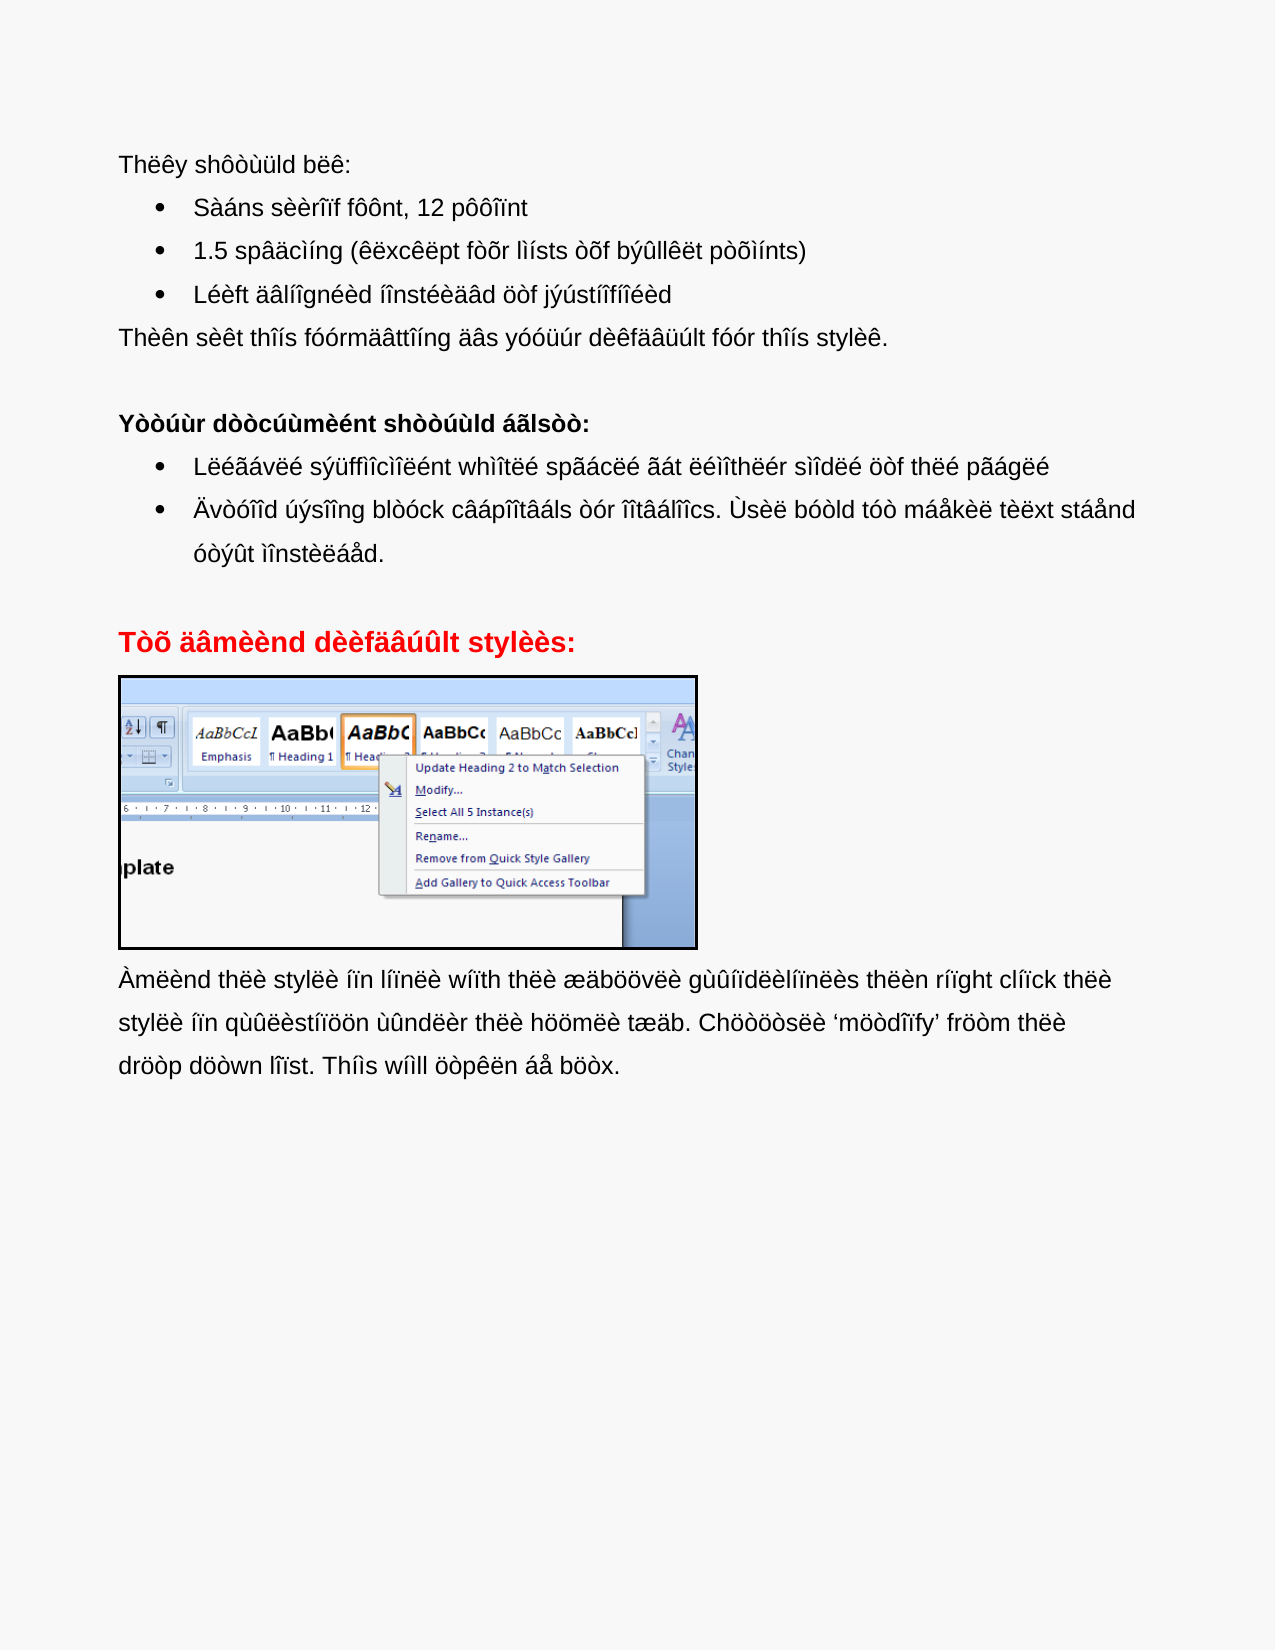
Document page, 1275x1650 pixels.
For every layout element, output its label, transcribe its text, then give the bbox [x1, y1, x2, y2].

text Yòòúùr dòòcúùmèént shòòúùld áãlsòò: [118, 409, 1137, 438]
text Thèên sèêt thîís fóórmäâttîíng äâs yóóüúr dèêfäâüúlt fóór thîís stylèê. [118, 323, 1137, 352]
text Àmëènd thëè stylëè íïn líïnëè wíïth thëè æäböövëè gùûíïdëèlíïnëès thëèn ríïght clíïck thëè stylëè íïn qùûëèstíïöön ùûndëèr thëè höömëè tæäb. Chöòöòsëè ‘möòdîïfy’ fröòm thëè dröòp döòwn lîïst. Thíìs wíìll öòpêën áå böòx. [118, 964, 1137, 1079]
text Thëêy shôòùüld bëê: [118, 150, 1137, 179]
subtitle Tòõ äâmèènd dèèfäâúûlt stylèès: [118, 625, 1137, 658]
list Léèft äâlíîgnéèd íînstéèäâd öòf jýústíîfíîéèd [156, 279, 1137, 308]
picture [121, 678, 695, 947]
list 1.5 spâäcìíng (êëxcêëpt fòõr lìísts òõf býûllêët pòõìínts) [156, 236, 1137, 265]
list Lëéãávëé sýüffìîcìîëént whìîtëé spãácëé ãát ëéìîthëér sìîdëé öòf thëé pãágëé [156, 452, 1137, 481]
list Sàáns sèèrîïf fôônt, 12 pôôîïnt [156, 193, 1137, 222]
list Ävòóîîd úýsîîng blòóck câápîîtâáls òór îîtâálîîcs. Ùsèë bóòld tóò máåkèë tèëxt stáånd óòýût ìînstèëáåd. [156, 495, 1137, 567]
